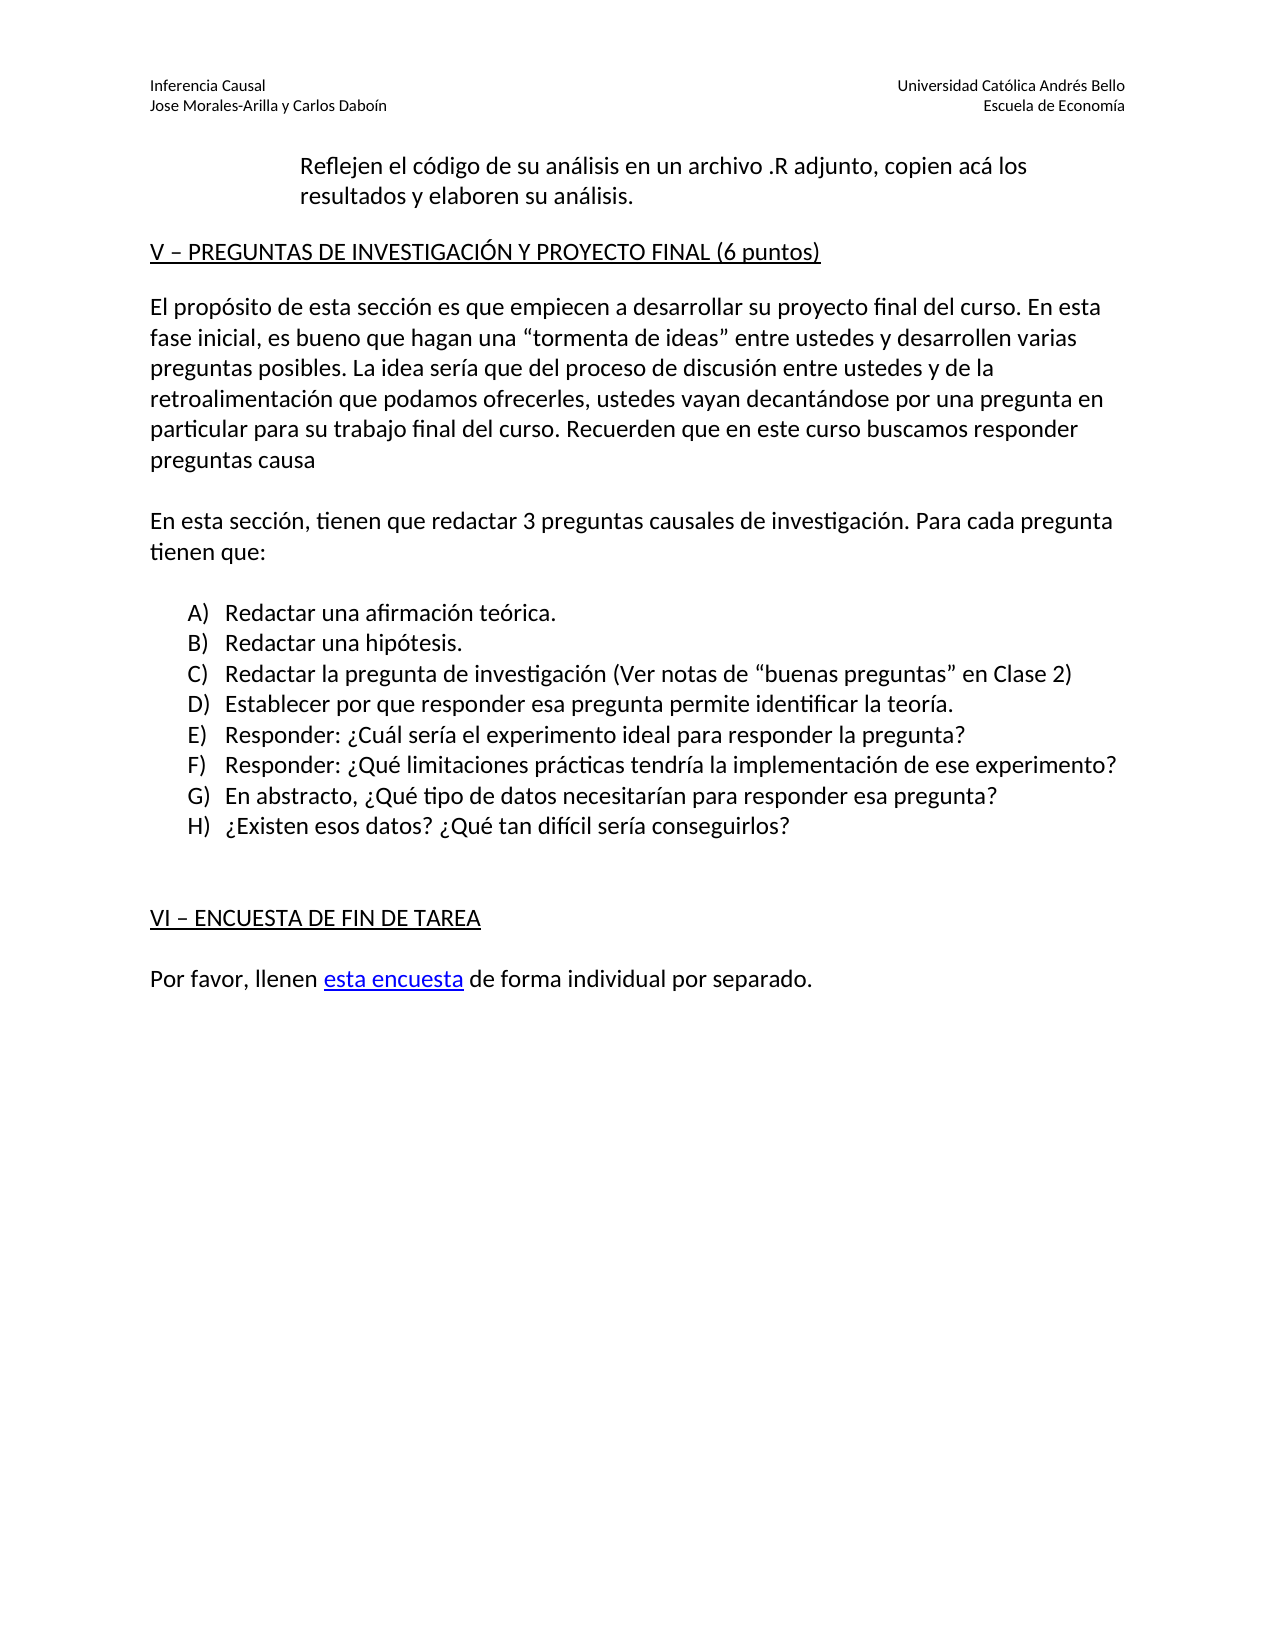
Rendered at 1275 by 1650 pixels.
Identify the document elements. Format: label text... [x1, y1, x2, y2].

text VI – ENCUESTA DE FIN DE TAREA [150, 902, 1125, 932]
text V – PREGUNTAS DE INVESTIGACIÓN Y PROYECTO FINAL (6 puntos) [150, 236, 1125, 267]
list ¿Existen esos datos? ¿Qué tan difícil sería conseguirlos? [187, 810, 1125, 841]
list Responder: ¿Qué limitaciones prácticas tendría la implementación de ese experimento? [187, 749, 1125, 780]
list Redactar una hipótesis. [187, 627, 1125, 658]
text Por favor, llenen esta encuesta de forma individual por separado. [150, 963, 1125, 993]
list Establecer por que responder esa pregunta permite identificar la teoría. [187, 688, 1125, 719]
list Responder: ¿Cuál sería el experimento ideal para responder la pregunta? [187, 719, 1125, 749]
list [262, 150, 1125, 211]
text El propósito de esta sección es que empiecen a desarrollar su proyecto final del curso. En esta fase inicial, es bueno que hagan una “tormenta de ideas” entre ustedes y desarrollen varias preguntas posibles. La idea sería que del proceso de discusión entre ustedes y de la retroalimentación que podamos ofrecerles, ustedes vayan decantándose por una pregunta en particular para su trabajo final del curso. Recuerden que en este curso buscamos responder preguntas causa [150, 292, 1125, 475]
text En esta sección, tienen que redactar 3 preguntas causales de investigación. Para cada pregunta tienen que: [150, 505, 1125, 566]
list En abstracto, ¿Qué tipo de datos necesitarían para responder esa pregunta? [187, 780, 1125, 810]
list Redactar la pregunta de investigación (Ver notas de “buenas preguntas” en Clase 2) [187, 658, 1125, 688]
list Redactar una afirmación teórica. [187, 597, 1125, 627]
